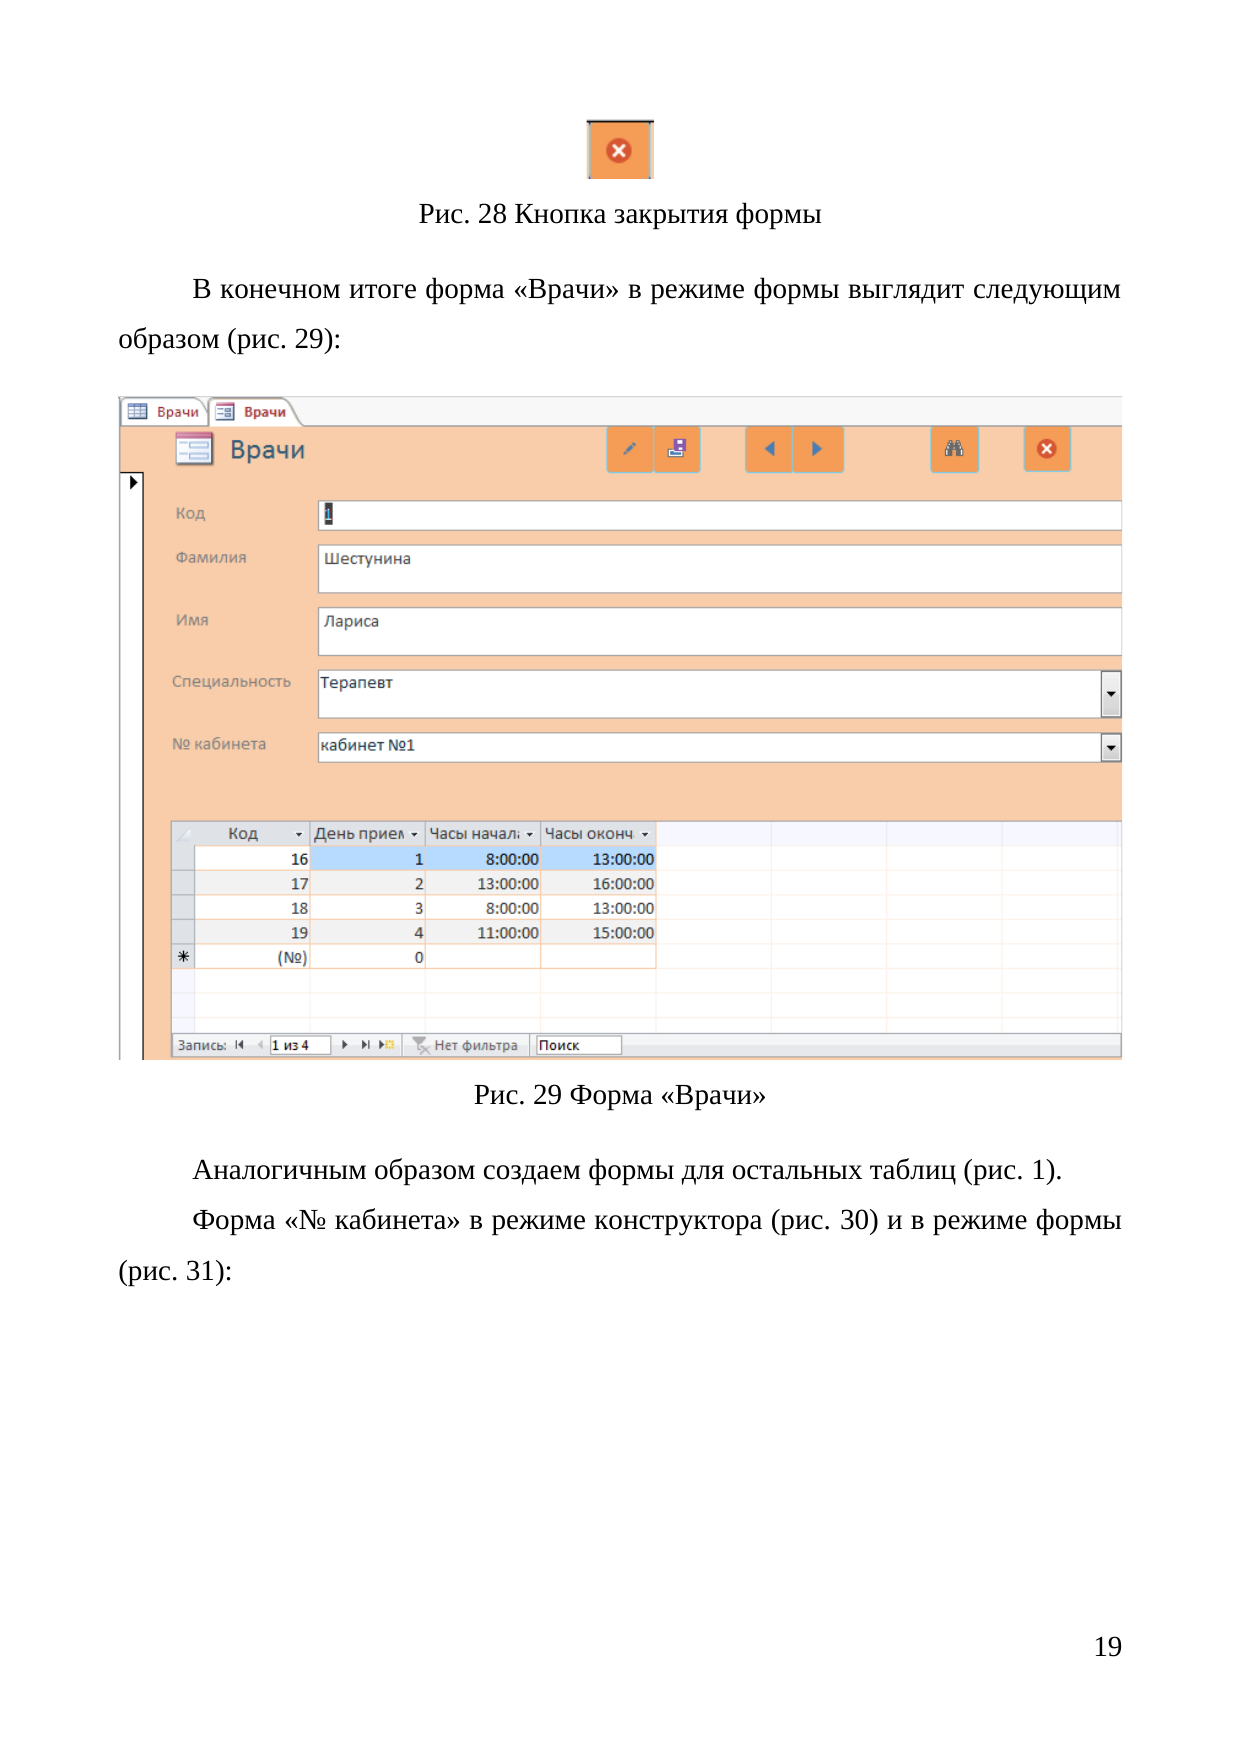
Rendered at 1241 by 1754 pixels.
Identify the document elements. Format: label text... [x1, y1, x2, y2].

text В конечном итоге форма «Врачи» в режиме формы выглядит следующим образом (рис. 29): [118, 271, 1122, 355]
text Форма «№ кабинета» в режиме конструктора (рис. 30) и в режиме формы (рис. 31): [118, 1202, 1122, 1286]
text Аналогичным образом создаем формы для остальных таблиц (рис. 1). [118, 1152, 1122, 1186]
text Рис. 28 Кнопка закрытия формы [118, 196, 1122, 229]
text Рис. 29 Форма «Врачи» [118, 1077, 1122, 1110]
picture [118, 396, 1123, 1060]
picture [586, 118, 654, 179]
